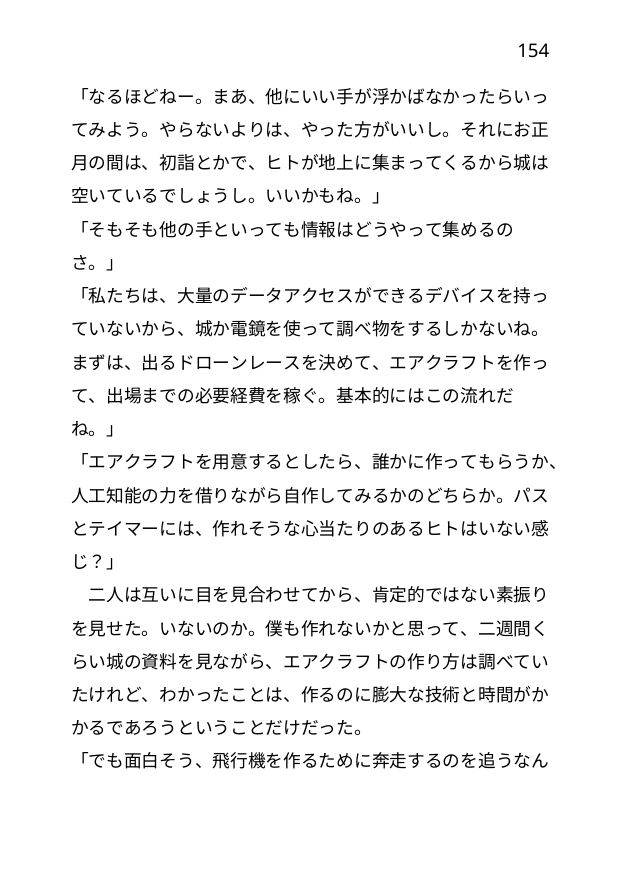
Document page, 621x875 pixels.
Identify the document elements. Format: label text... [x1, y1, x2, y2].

text 「エアクラフトを用意するとしたら、誰かに作ってもらうか、人工知能の力を借りながら自作してみるかのどちらか。パスとテイマーには、作れそうな心当たりのあるヒトはいない感じ？」 [71, 448, 549, 573]
text 「そもそも他の手といっても情報はどうやって集めるのさ。」 [71, 216, 549, 274]
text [71, 747, 549, 773]
text 二人は互いに目を見合わせてから、肯定的ではない素振りを見せた。いないのか。僕も作れないかと思って、二週間くらい城の資料を見ながら、エアクラフトの作り方は調べていたけれど、わかったことは、作るのに膨大な技術と時間がかかるであろうということだけだった。 [71, 581, 549, 740]
text 「私たちは、大量のデータアクセスができるデバイスを持っていないから、城か電鏡を使って調べ物をするしかないね。まずは、出るドローンレースを決めて、エアクラフトを作って、出場までの必要経費を稼ぐ。基本的にはこの流れだね。」 [71, 282, 549, 441]
text 「なるほどねー。まあ、他にいい手が浮かばなかったらいってみよう。やらないよりは、やった方がいいし。それにお正月の間は、初詣とかで、ヒトが地上に集まってくるから城は空いているでしょうし。いいかもね。」 [71, 83, 549, 208]
